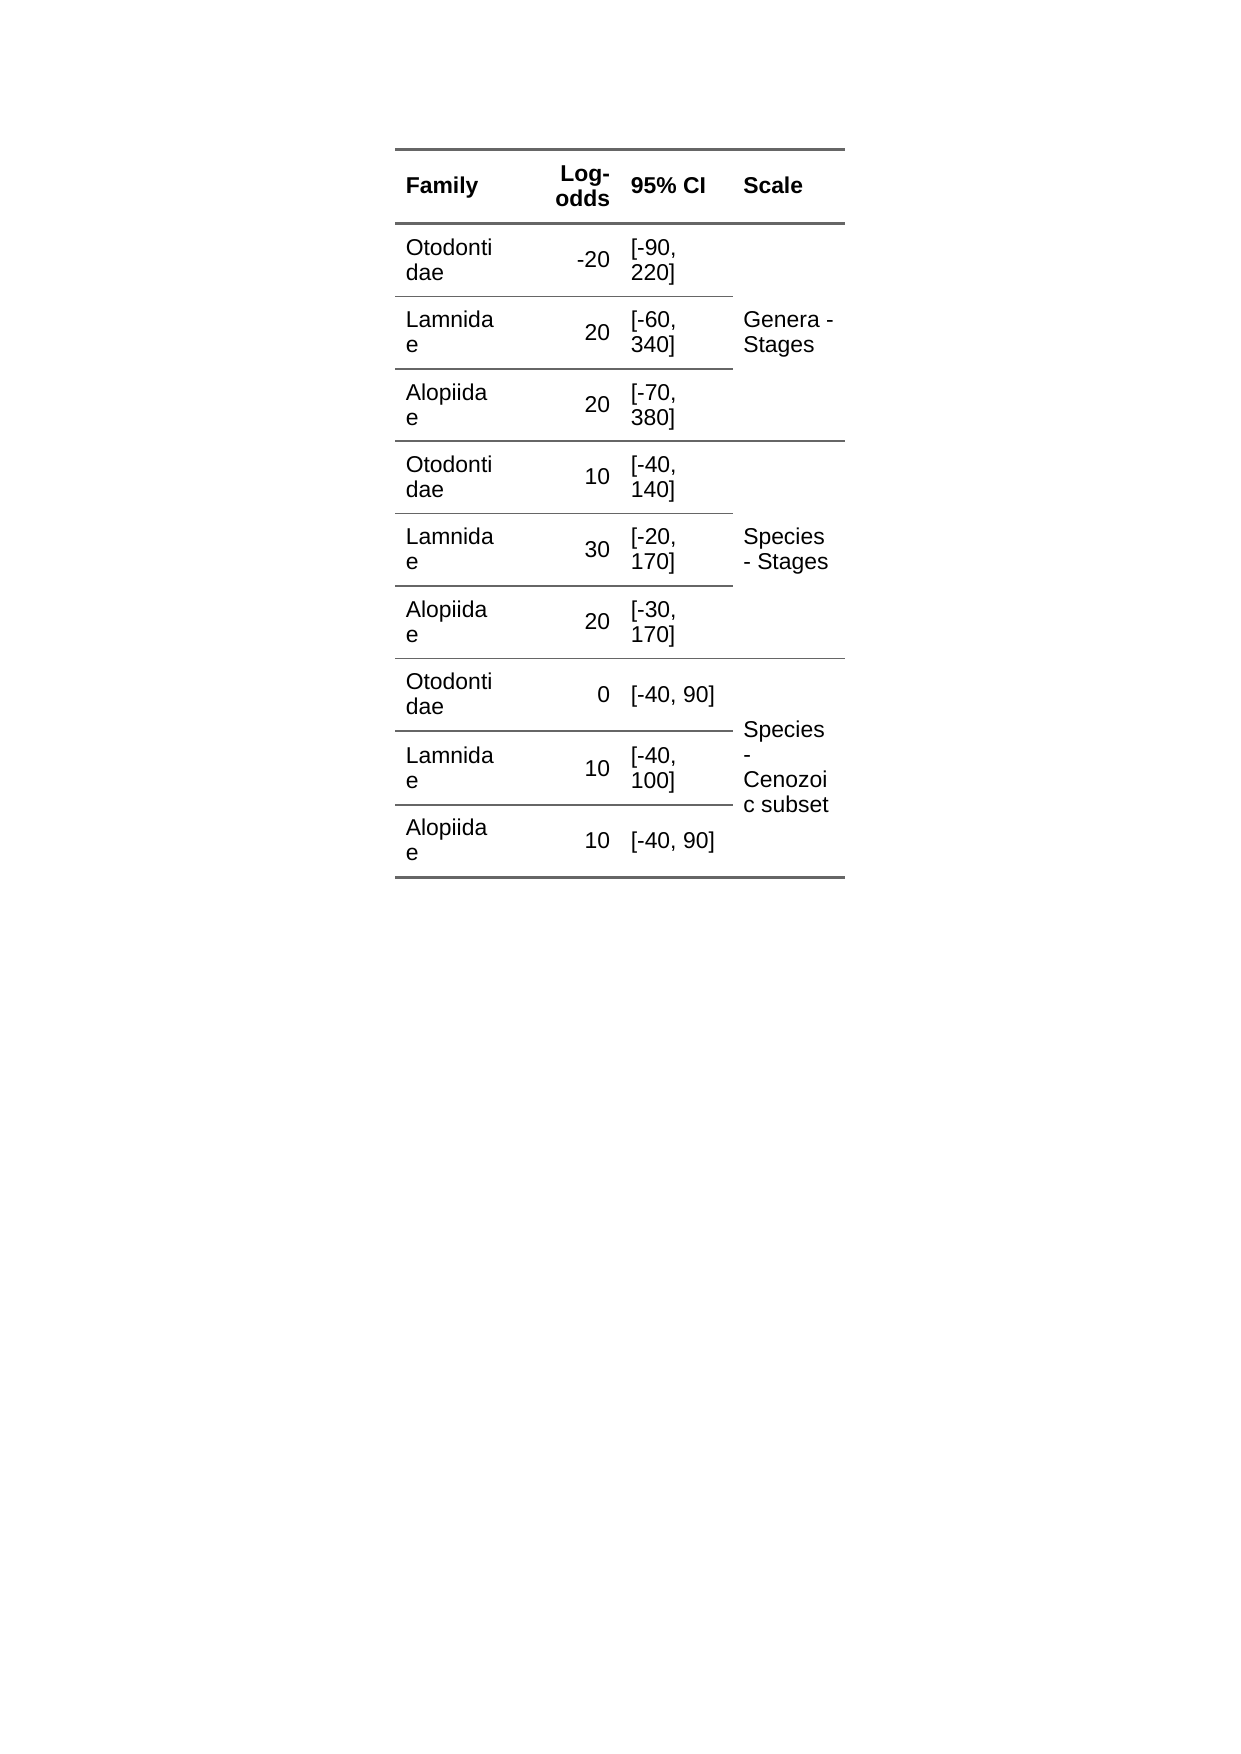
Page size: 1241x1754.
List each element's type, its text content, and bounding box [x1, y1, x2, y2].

table_cell Otodontidae [395, 659, 508, 730]
table_header Scale [733, 151, 845, 222]
table_cell [-40, 140] [620, 442, 733, 513]
table_cell [-90, 220] [620, 225, 733, 296]
table_cell Alopiidae [395, 806, 508, 876]
table_cell [-60, 340] [620, 297, 733, 368]
table_cell [-40, 100] [620, 732, 733, 804]
table_cell Alopiidae [395, 370, 508, 440]
table_cell 10 [508, 732, 620, 804]
table_cell 0 [508, 659, 620, 730]
table_cell Lamnidae [395, 732, 508, 804]
table_cell 20 [508, 587, 620, 657]
table_cell Otodontidae [395, 225, 508, 296]
table_cell Species - Cenozoic subset [733, 659, 845, 876]
table_cell Lamnidae [395, 514, 508, 585]
table_cell Species - Stages [733, 442, 845, 657]
table_cell [-30, 170] [620, 587, 733, 657]
table_cell Genera - Stages [733, 225, 845, 440]
table_cell [-40, 90] [620, 659, 733, 730]
table_cell 20 [508, 297, 620, 368]
table_cell Otodontidae [395, 442, 508, 513]
table_cell [-40, 90] [620, 806, 733, 876]
table_cell [-70, 380] [620, 370, 733, 440]
table_cell 30 [508, 514, 620, 585]
table_cell [-20, 170] [620, 514, 733, 585]
table_cell -20 [508, 225, 620, 296]
table_header Family [395, 151, 508, 222]
table_cell Alopiidae [395, 587, 508, 657]
table_cell 10 [508, 806, 620, 876]
table_cell 20 [508, 370, 620, 440]
table_cell 10 [508, 442, 620, 513]
table_header Log-odds [508, 151, 620, 222]
table_header 95% CI [620, 151, 733, 222]
table_cell Lamnidae [395, 297, 508, 368]
